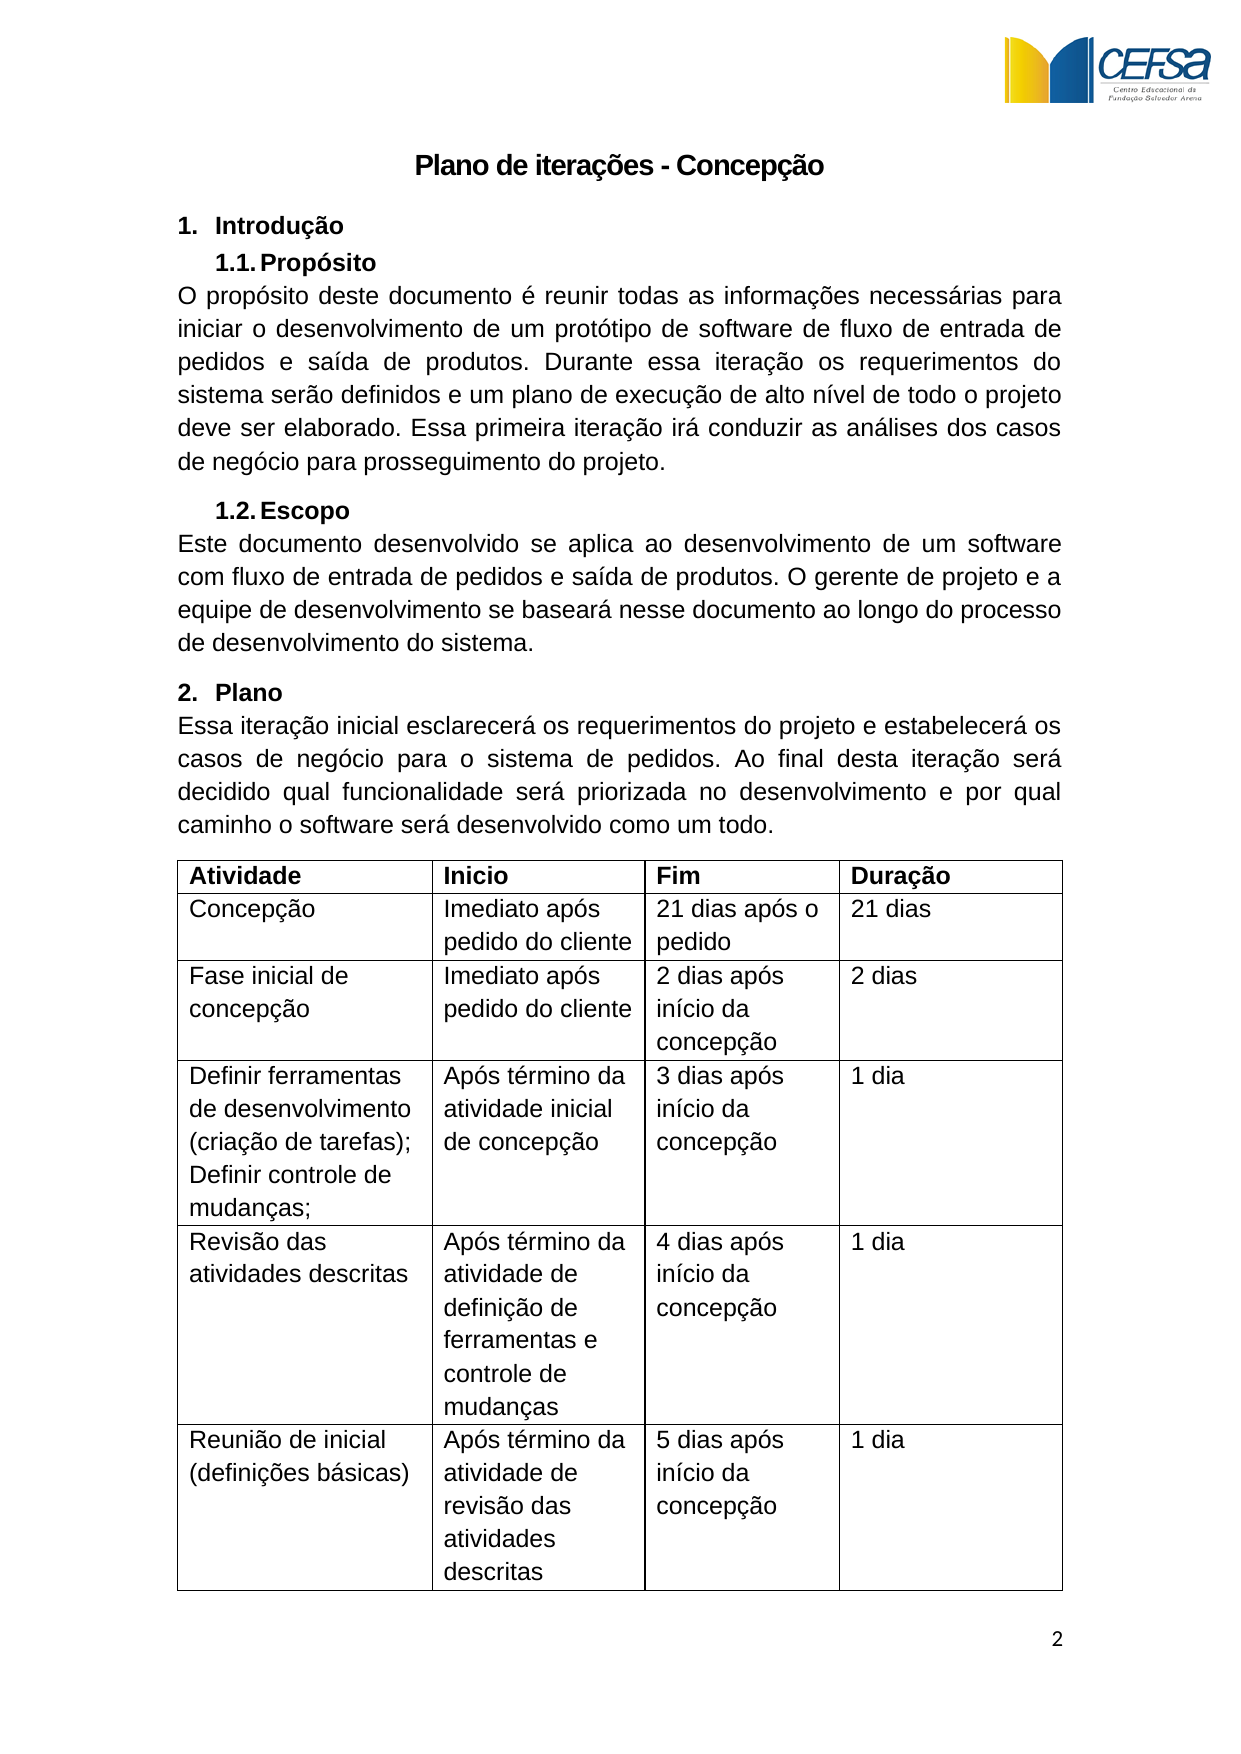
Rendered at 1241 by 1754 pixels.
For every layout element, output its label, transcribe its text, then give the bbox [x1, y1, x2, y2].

table_header Inicio [433, 861, 644, 893]
table_header Fim [646, 861, 839, 893]
table_cell 21 dias [840, 894, 1062, 960]
title Plano de iterações - Concepção [177, 148, 1063, 181]
table_cell Fase inicial de concepção [178, 961, 432, 1060]
table_cell 1 dia [840, 1061, 1062, 1225]
subtitle Introdução [177, 211, 1063, 240]
subtitle Plano [177, 678, 1063, 707]
table_cell 1 dia [840, 1425, 1062, 1590]
table_cell Revisão das atividades descritas [178, 1226, 432, 1424]
text Essa iteração inicial esclarecerá os requerimentos do projeto e estabelecerá os casos de negócio para o sistema de pedidos. Ao final desta iteração será decidido qual funcionalidade será priorizada no desenvolvimento e por qual caminho o software será desenvolvido como um todo. [177, 711, 1063, 839]
table_cell 21 dias após o pedido [646, 894, 839, 960]
table_cell 5 dias após início da concepção [646, 1425, 839, 1590]
table_header Atividade [178, 861, 432, 893]
table_cell Imediato após pedido do cliente [433, 894, 644, 960]
table_cell 2 dias [840, 961, 1062, 1060]
table_cell 4 dias após início da concepção [646, 1226, 839, 1424]
text O propósito deste documento é reunir todas as informações necessárias para iniciar o desenvolvimento de um protótipo de software de fluxo de entrada de pedidos e saída de produtos. Durante essa iteração os requerimentos do sistema serão definidos e um plano de execução de alto nível de todo o projeto deve ser elaborado. Essa primeira iteração irá conduzir as análises dos casos de negócio para prosseguimento do projeto. [177, 281, 1063, 475]
table_cell 3 dias após início da concepção [646, 1061, 839, 1225]
table_cell Após término da atividade inicial de concepção [433, 1061, 644, 1225]
table_cell Definir ferramentas de desenvolvimento (criação de tarefas); Definir controle de mudanças; [178, 1061, 432, 1225]
picture [1004, 37, 1213, 108]
table_cell Reunião de inicial (definições básicas) [178, 1425, 432, 1590]
table_cell Imediato após pedido do cliente [433, 961, 644, 1060]
table_cell Após término da atividade de definição de ferramentas e controle de mudanças [433, 1226, 644, 1424]
table_cell 1 dia [840, 1226, 1062, 1424]
subtitle Escopo [215, 496, 1063, 525]
table_header Duração [840, 861, 1062, 893]
table_cell Após término da atividade de revisão das atividades descritas [433, 1425, 644, 1590]
subtitle Propósito [215, 248, 1063, 277]
table_cell Concepção [178, 894, 432, 960]
table_cell 2 dias após início da concepção [646, 961, 839, 1060]
text Este documento desenvolvido se aplica ao desenvolvimento de um software com fluxo de entrada de pedidos e saída de produtos. O gerente de projeto e a equipe de desenvolvimento se baseará nesse documento ao longo do processo de desenvolvimento do sistema. [177, 529, 1063, 657]
